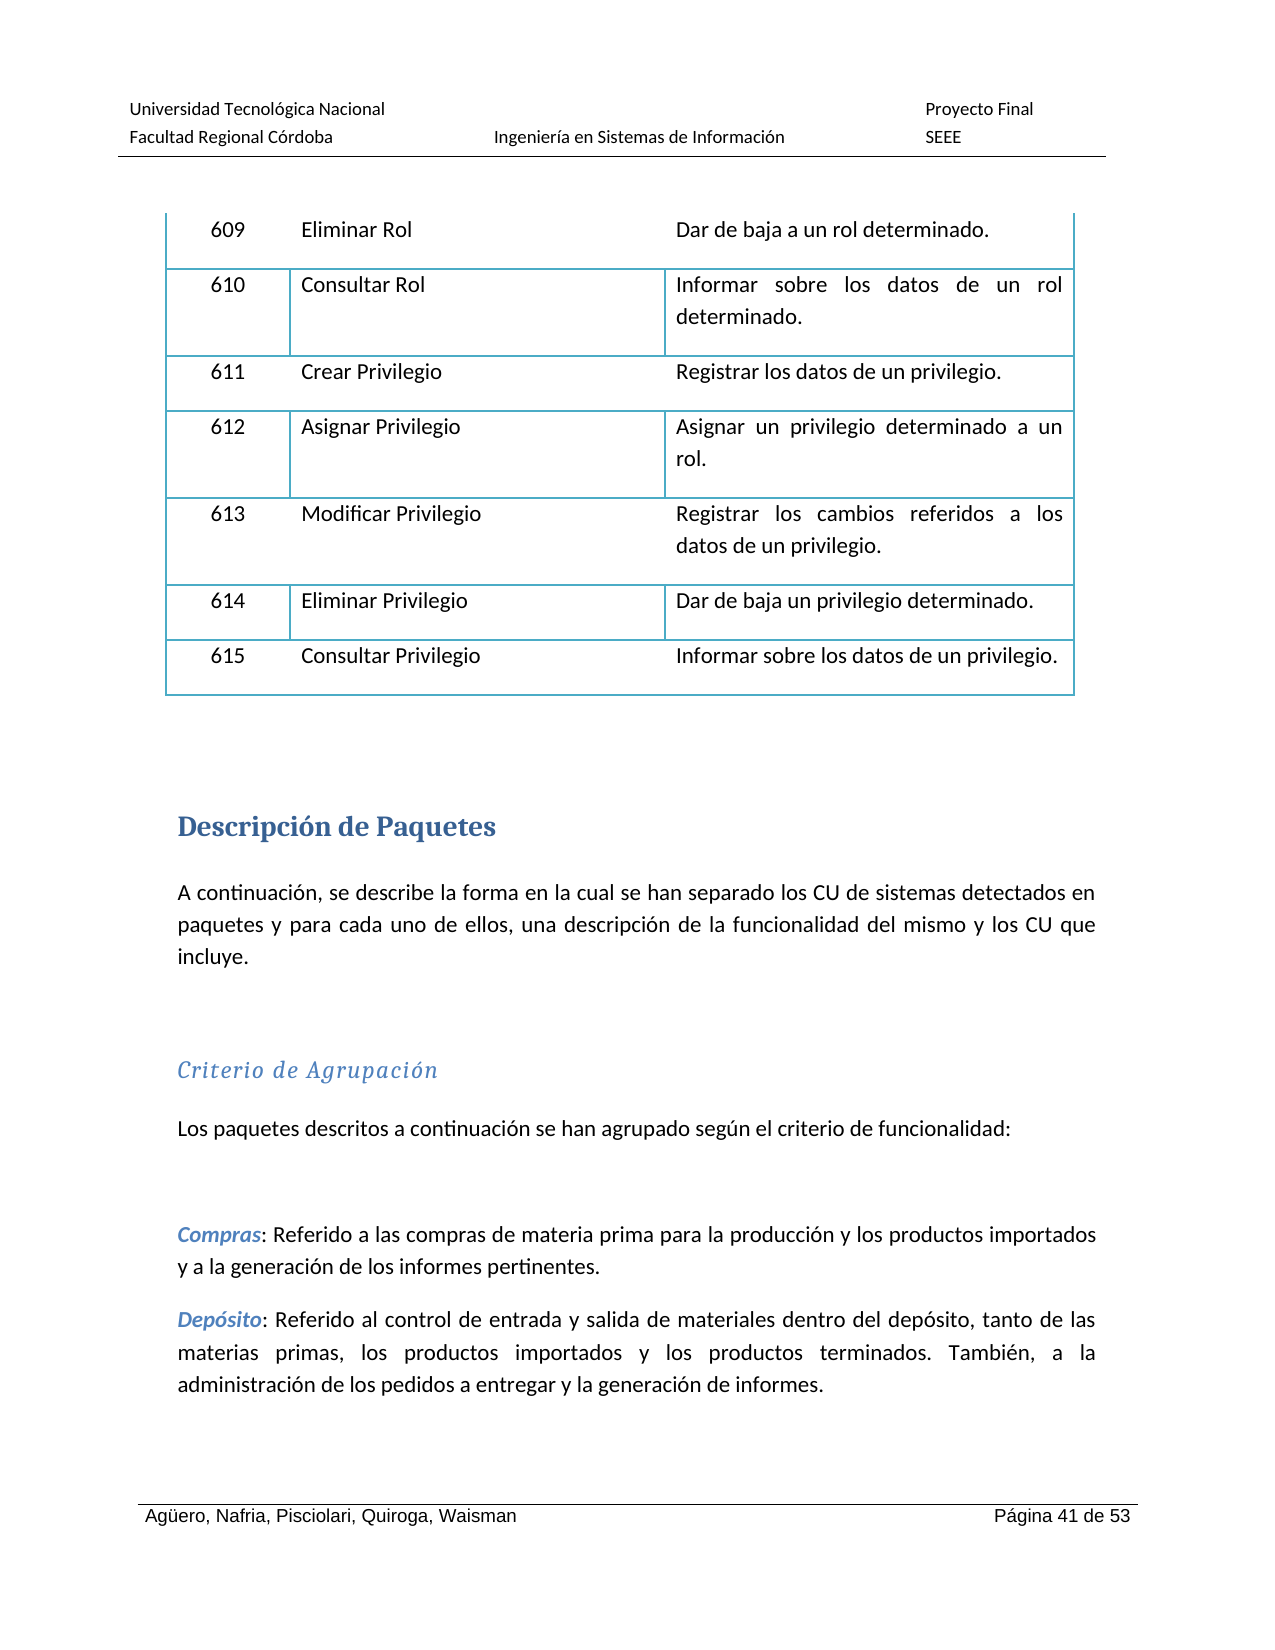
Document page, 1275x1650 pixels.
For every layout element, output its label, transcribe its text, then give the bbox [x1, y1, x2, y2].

table_cell 611 [167, 357, 290, 410]
table_cell Eliminar Privilegio [291, 586, 664, 639]
table_cell Consultar Rol [291, 270, 664, 355]
table_cell Modificar Privilegio [290, 499, 664, 584]
table_cell Registrar los cambios referidos a los datos de un privilegio. [665, 499, 1073, 584]
table_cell Crear Privilegio [290, 357, 664, 410]
subtitle Criterio de Agrupación [177, 1056, 1098, 1085]
text A continuación, se describe la forma en la cual se han separado los CU de sistemas detectados en paquetes y para cada uno de ellos, una descripción de la funcionalidad del mismo y los CU que incluye. [177, 878, 1098, 970]
table_cell Informar sobre los datos de un rol determinado. [666, 270, 1073, 355]
table_cell Registrar los datos de un privilegio. [665, 357, 1073, 410]
table_cell Informar sobre los datos de un privilegio. [665, 641, 1073, 693]
subtitle Descripción de Paquetes [177, 810, 1098, 843]
table_cell Asignar Privilegio [291, 412, 664, 497]
table_cell Consultar Privilegio [290, 641, 664, 693]
text Compras: Referido a las compras de materia prima para la producción y los productos importados y a la generación de los informes pertinentes. [177, 1220, 1098, 1281]
table_cell Dar de baja un privilegio determinado. [666, 586, 1073, 639]
table_cell 614 [167, 586, 289, 639]
table_cell Asignar un privilegio determinado a un rol. [666, 412, 1073, 497]
table_cell 609 [167, 213, 290, 268]
text Los paquetes descritos a continuación se han agrupado según el criterio de funcionalidad: [177, 1114, 1098, 1142]
table_cell Dar de baja a un rol determinado. [665, 213, 1073, 268]
table_cell 612 [167, 412, 289, 497]
table_cell Eliminar Rol [290, 213, 664, 268]
table_cell 610 [167, 270, 289, 355]
table_cell 613 [167, 499, 290, 584]
text Depósito: Referido al control de entrada y salida de materiales dentro del depósito, tanto de las materias primas, los productos importados y los productos terminados. También, a la administración de los pedidos a entregar y la generación de informes. [177, 1306, 1098, 1398]
table_cell 615 [167, 641, 290, 693]
